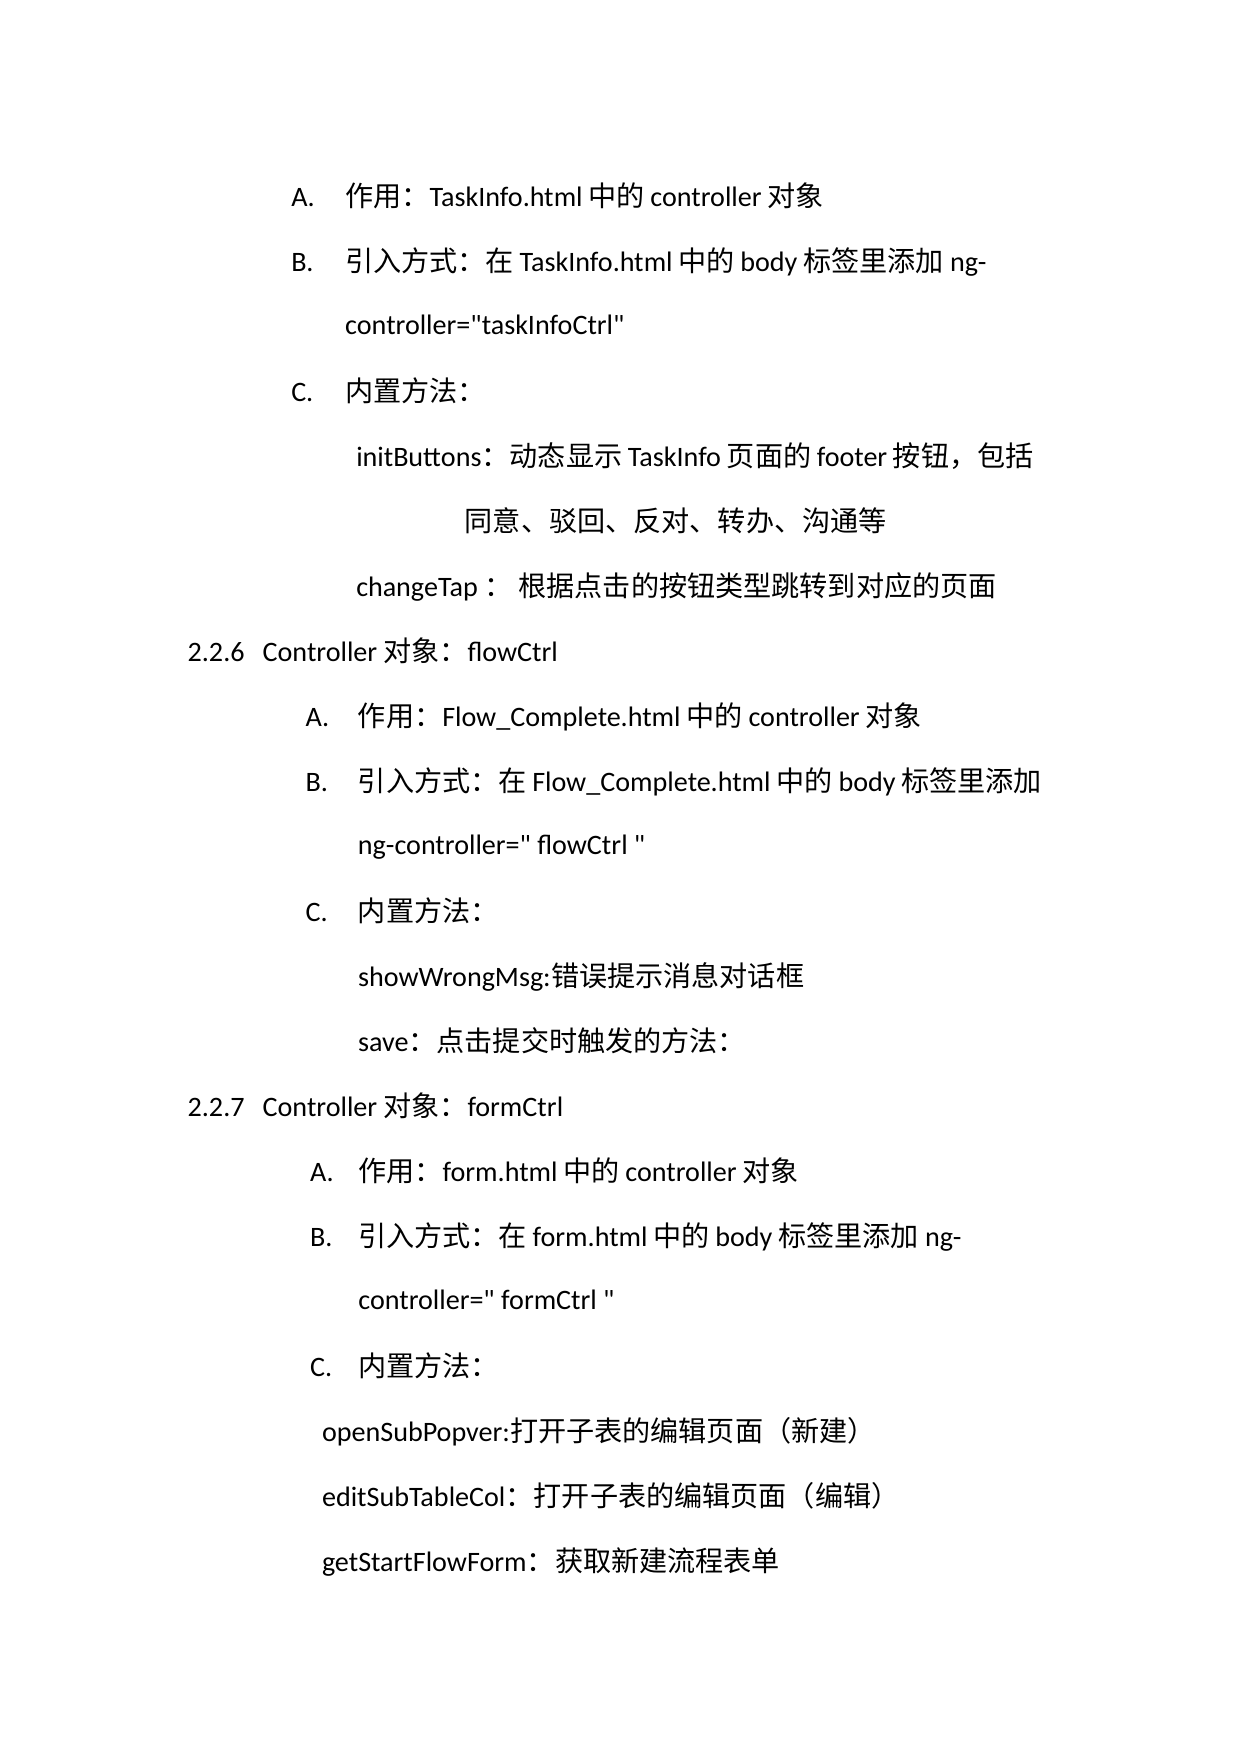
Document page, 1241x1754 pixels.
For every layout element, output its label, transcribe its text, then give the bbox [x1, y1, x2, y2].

list Controller对象：formCtrl [187, 1072, 1053, 1137]
list showWrongMsg:错误提示消息对话框 [358, 942, 1053, 1007]
list 内置方法： [305, 877, 1053, 942]
list 引入方式：在TaskInfo.html中的body标签里添加 ng-controller="taskInfoCtrl" [291, 227, 1053, 357]
list 引入方式：在form.html中的body标签里添加 ng-controller=" formCtrl " [310, 1202, 1053, 1332]
list 作用：Flow_Complete.html中的controller对象 [305, 682, 1053, 747]
list initButtons：动态显示TaskInfo页面的footer按钮，包括同意、驳回、反对、转办、沟通等 [356, 422, 1053, 552]
list getStartFlowForm：获取新建流程表单 [322, 1527, 1053, 1592]
list Controller对象：flowCtrl [187, 617, 1053, 682]
list save：点击提交时触发的方法： [358, 1007, 1053, 1072]
list openSubPopver:打开子表的编辑页面（新建） [322, 1397, 1053, 1462]
list 内置方法： [291, 357, 1053, 422]
list 引入方式：在Flow_Complete.html中的body标签里添加 ng-controller=" flowCtrl " [305, 747, 1053, 877]
list editSubTableCol：打开子表的编辑页面（编辑） [322, 1462, 1053, 1527]
list 作用：form.html中的controller对象 [310, 1137, 1053, 1202]
list 内置方法： [310, 1332, 1053, 1397]
list 作用：TaskInfo.html中的controller对象 [291, 162, 1053, 227]
list changeTap ： 根据点击的按钮类型跳转到对应的页面 [356, 552, 1053, 617]
